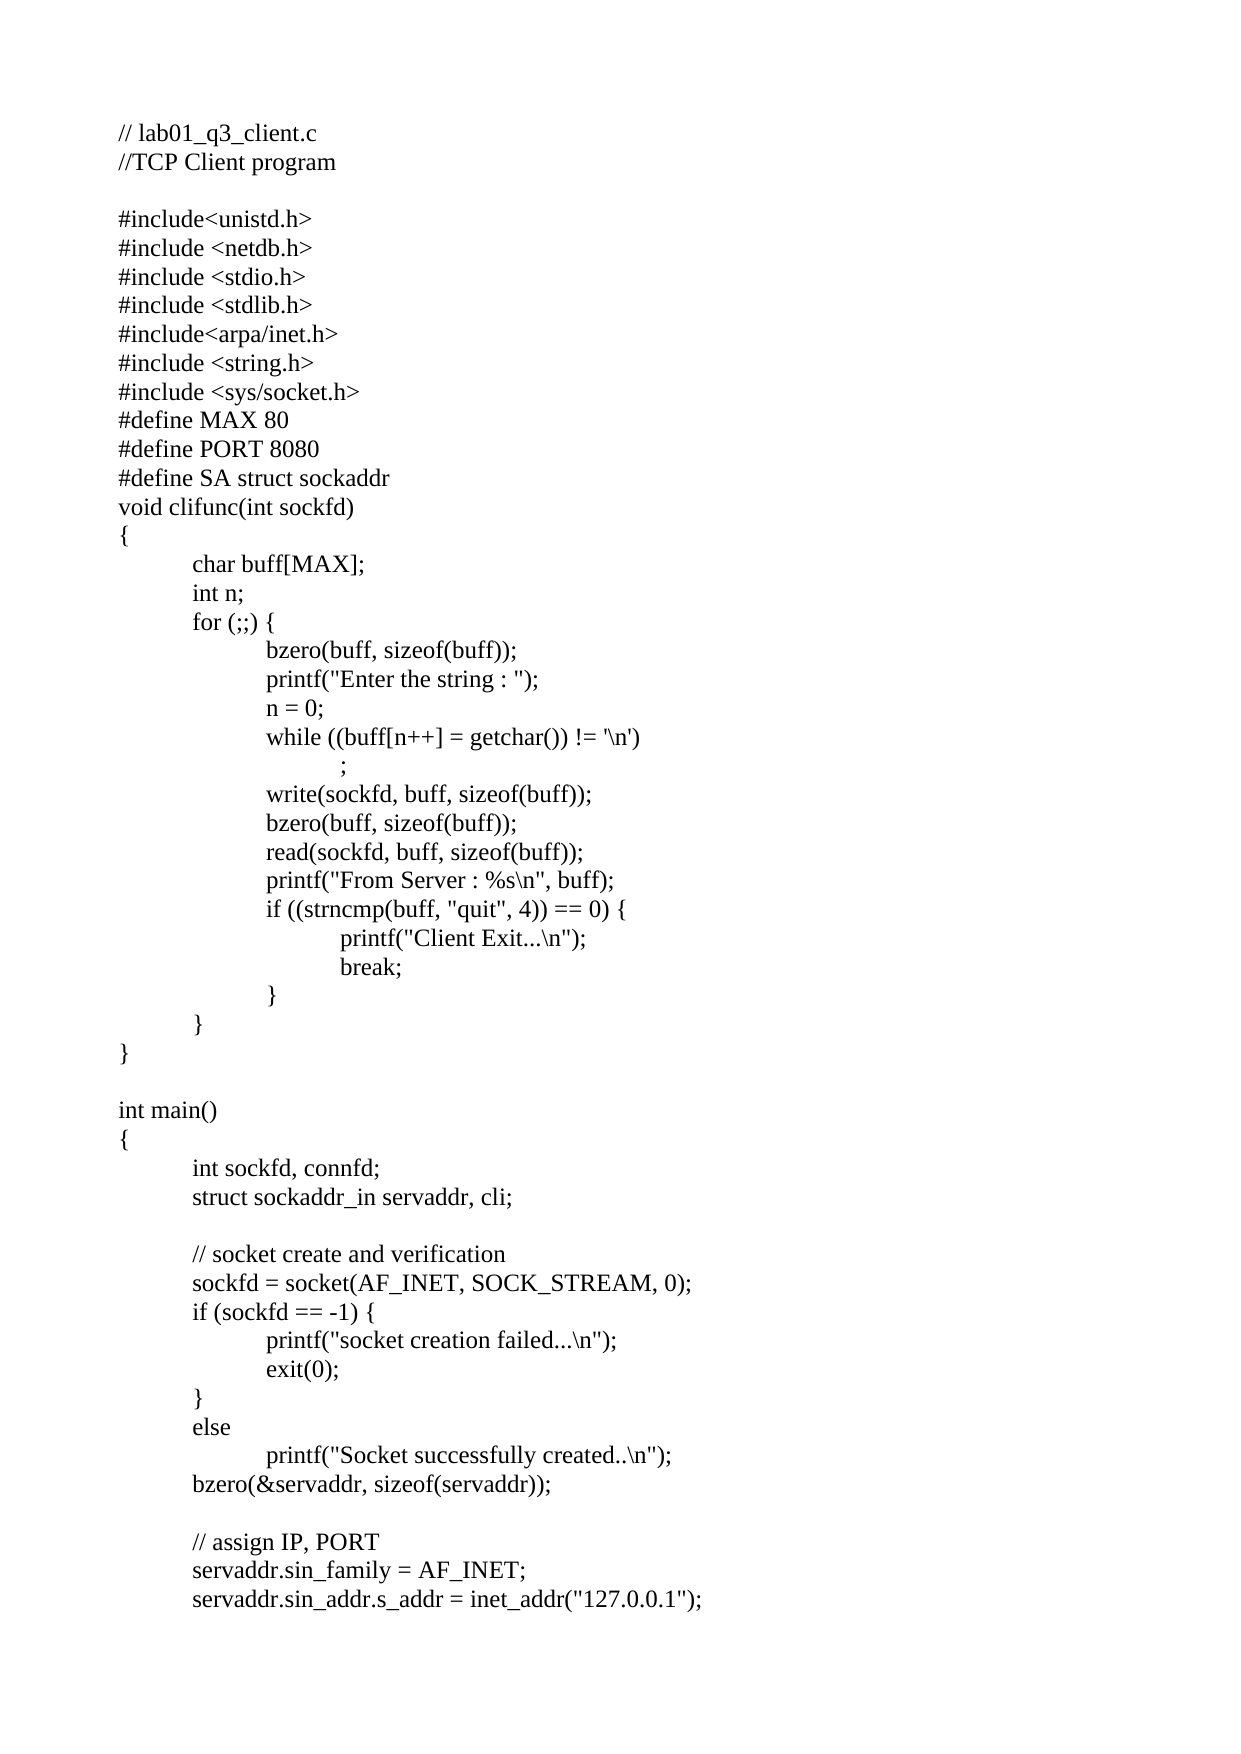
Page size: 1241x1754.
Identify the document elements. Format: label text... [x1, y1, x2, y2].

text exit(0); [118, 1354, 1122, 1383]
text for (;;) { [118, 607, 1122, 636]
text } [118, 1009, 1122, 1038]
text else [118, 1412, 1122, 1441]
text #include <netdb.h> [118, 233, 1122, 262]
text ; [118, 751, 1122, 779]
text bzero(buff, sizeof(buff)); [118, 808, 1122, 837]
text printf("Socket successfully created..\n"); [118, 1441, 1122, 1469]
text if (sockfd == -1) { [118, 1297, 1122, 1326]
text int n; [118, 578, 1122, 607]
text #define PORT 8080 [118, 434, 1122, 463]
text if ((strncmp(buff, "quit", 4)) == 0) { [118, 894, 1122, 923]
text void clifunc(int sockfd) [118, 492, 1122, 521]
text bzero(buff, sizeof(buff)); [118, 636, 1122, 664]
text n = 0; [118, 693, 1122, 722]
text int sockfd, connfd; [118, 1153, 1122, 1182]
text bzero(&servaddr, sizeof(servaddr)); [118, 1469, 1122, 1498]
text // socket create and verification [118, 1239, 1122, 1268]
text #define MAX 80 [118, 406, 1122, 434]
text { [118, 521, 1122, 549]
text servaddr.sin_addr.s_addr = inet_addr("127.0.0.1"); [118, 1584, 1122, 1613]
text printf("Client Exit...\n"); [118, 923, 1122, 952]
text // lab01_q3_client.c [118, 118, 1122, 147]
text } [118, 981, 1122, 1009]
text char buff[MAX]; [118, 549, 1122, 578]
text { [118, 1124, 1122, 1153]
text } [118, 1038, 1122, 1067]
text printf("socket creation failed...\n"); [118, 1326, 1122, 1354]
text #include <stdio.h> [118, 262, 1122, 291]
text servaddr.sin_family = AF_INET; [118, 1556, 1122, 1584]
text int main() [118, 1096, 1122, 1124]
text read(sockfd, buff, sizeof(buff)); [118, 837, 1122, 866]
text while ((buff[n++] = getchar()) != '\n') [118, 722, 1122, 751]
text #include<unistd.h> [118, 204, 1122, 233]
text printf("Enter the string : "); [118, 664, 1122, 693]
text sockfd = socket(AF_INET, SOCK_STREAM, 0); [118, 1268, 1122, 1297]
text // assign IP, PORT [118, 1527, 1122, 1556]
text struct sockaddr_in servaddr, cli; [118, 1182, 1122, 1211]
text #include <string.h> [118, 348, 1122, 377]
text } [118, 1383, 1122, 1412]
text //TCP Client program [118, 147, 1122, 176]
text write(sockfd, buff, sizeof(buff)); [118, 779, 1122, 808]
text #include<arpa/inet.h> [118, 319, 1122, 348]
text printf("From Server : %s\n", buff); [118, 866, 1122, 894]
text #include <stdlib.h> [118, 291, 1122, 319]
text #include <sys/socket.h> [118, 377, 1122, 406]
text break; [118, 952, 1122, 981]
text #define SA struct sockaddr [118, 463, 1122, 492]
